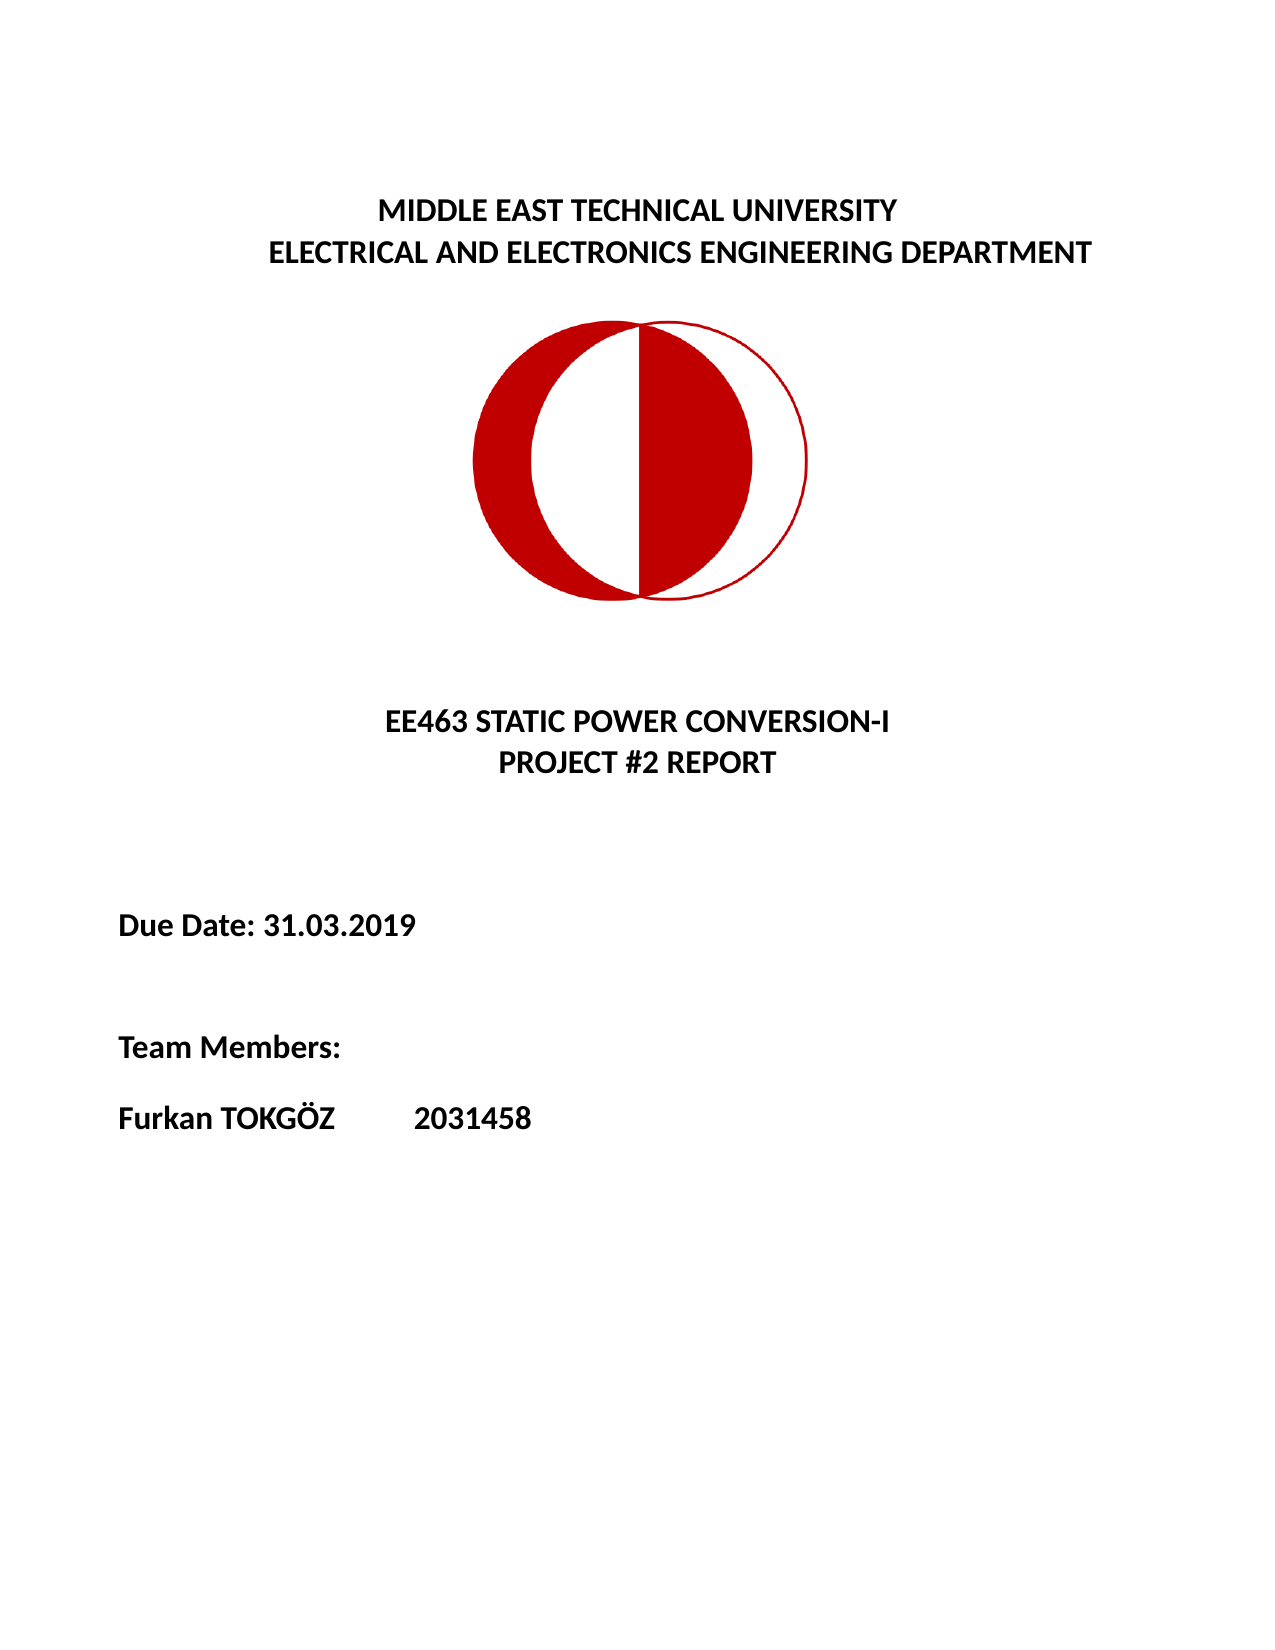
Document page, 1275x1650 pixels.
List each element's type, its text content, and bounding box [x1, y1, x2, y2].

text Furkan TOKGÖZ 2031458 [118, 1097, 1157, 1138]
text Due Date: 31.03.2019 [118, 903, 1157, 944]
text PROJECT #2 REPORT [118, 741, 1157, 781]
text EE463 STATIC POWER CONVERSION-I [118, 700, 1157, 741]
text MIDDLE EAST TECHNICAL UNIVERSITY [118, 189, 1157, 230]
text Team Members: [118, 1026, 1157, 1066]
picture [460, 312, 816, 609]
text ELECTRICAL AND ELECTRONICS ENGINEERING DEPARTMENT [56, 231, 1095, 272]
